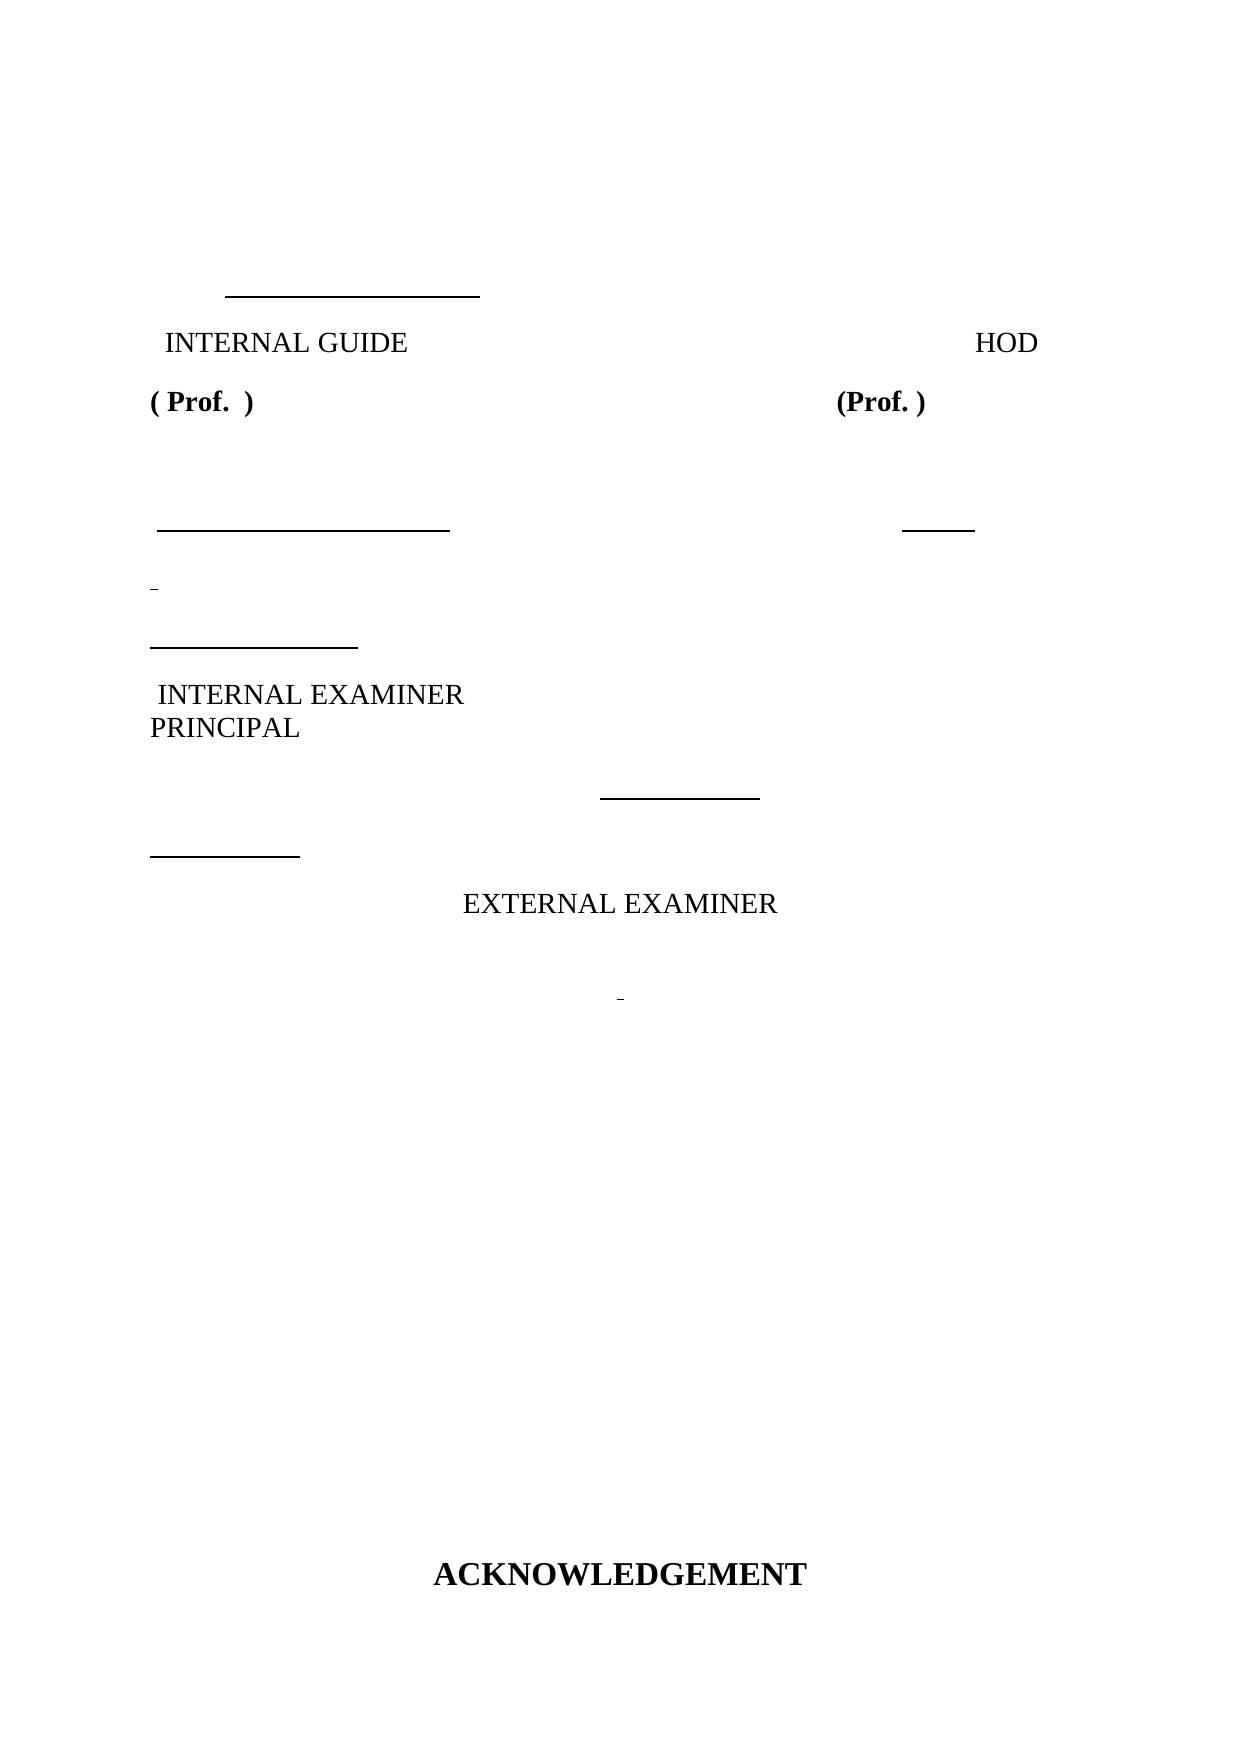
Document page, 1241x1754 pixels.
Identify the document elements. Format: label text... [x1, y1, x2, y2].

text ( Prof. ) (Prof. ) [150, 384, 1090, 418]
text INTERNAL EXAMINER PRINCIPAL [150, 677, 1090, 744]
text ACKNOWLEDGEMENT [150, 1554, 1090, 1593]
text EXTERNAL EXAMINER [150, 886, 1090, 919]
text INTERNAL GUIDE HOD [150, 326, 1090, 359]
